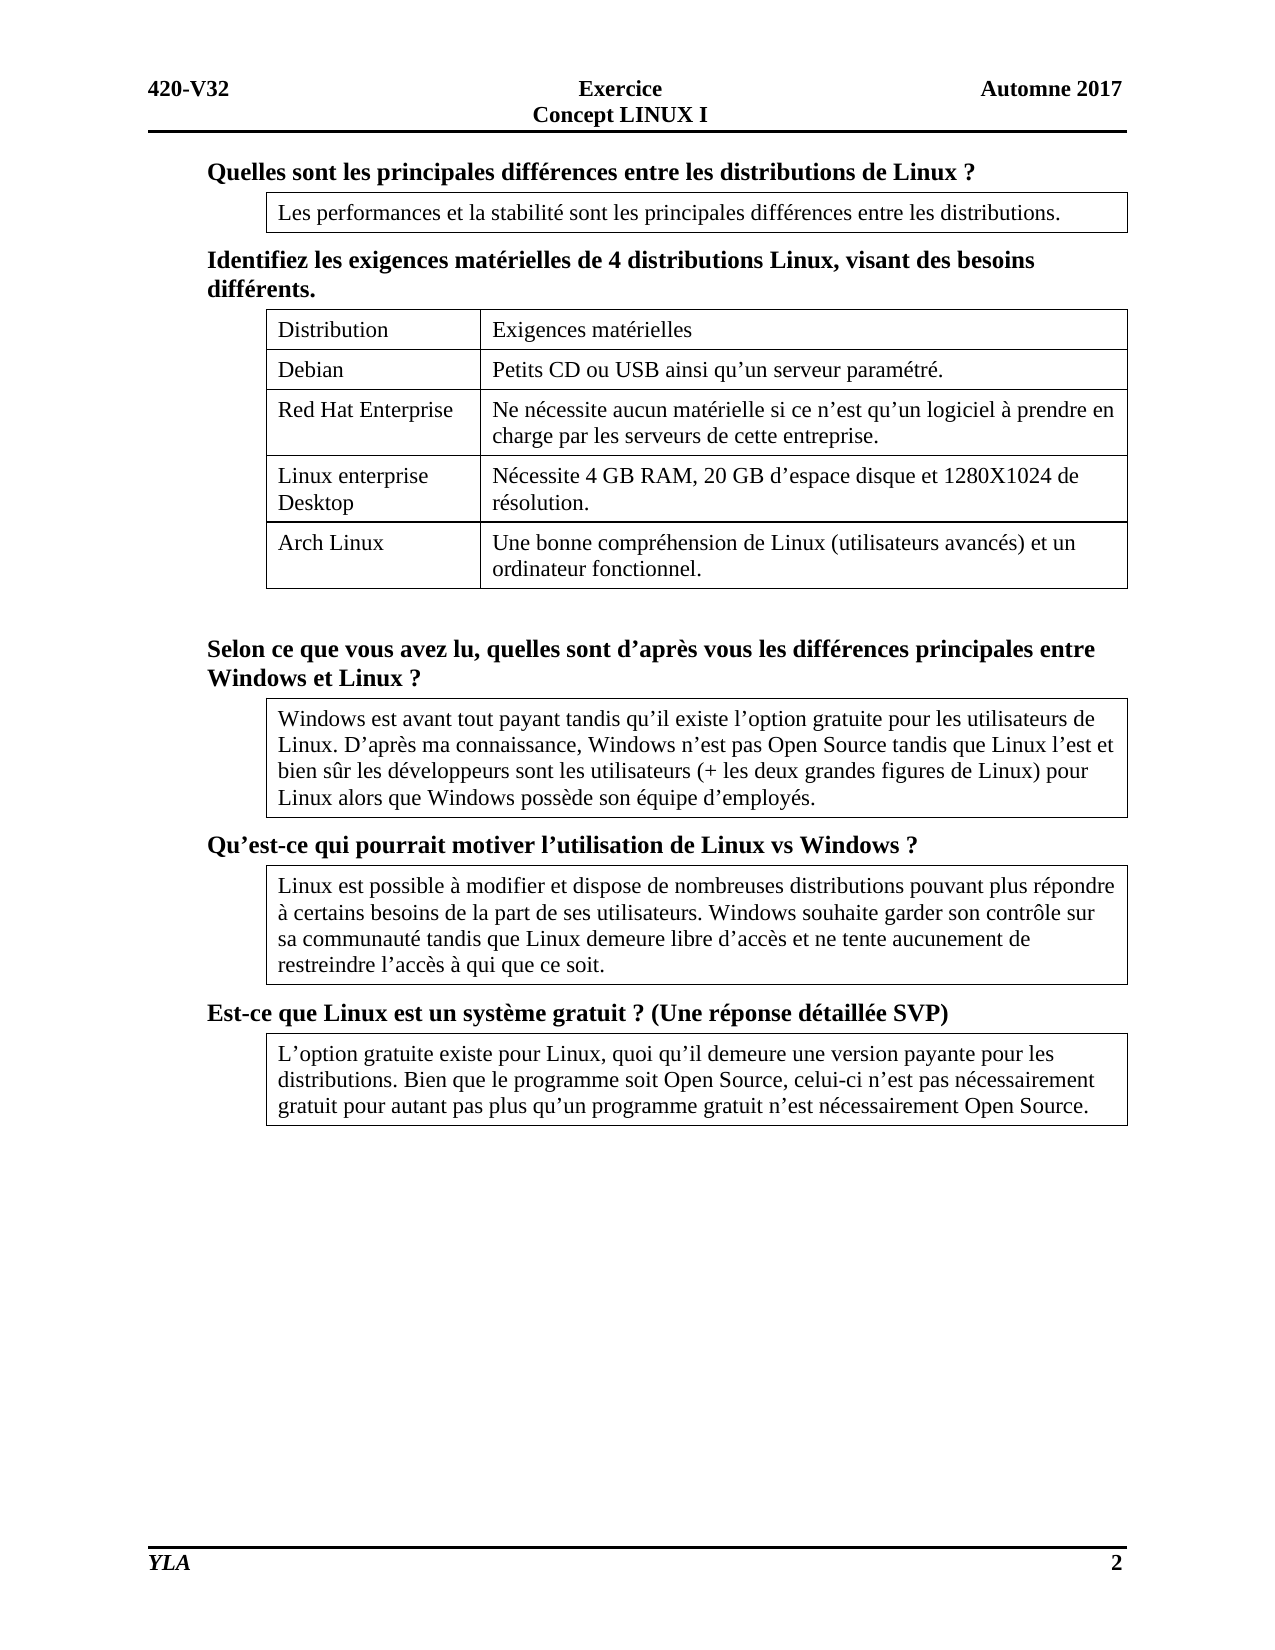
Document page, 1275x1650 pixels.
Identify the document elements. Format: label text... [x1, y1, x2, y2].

table_cell Nécessite 4 GB RAM, 20 GB d’espace disque et 1280X1024 de résolution. [481, 456, 1127, 521]
table_cell Arch Linux [267, 523, 480, 588]
table_header L’option gratuite existe pour Linux, quoi qu’il demeure une version payante pour les distributions. Bien que le programme soit Open Source, celui-ci n’est pas nécessairement gratuit pour autant pas plus qu’un programme gratuit n’est nécessairement Open Source. [267, 1034, 1127, 1125]
table_cell Ne nécessite aucun matérielle si ce n’est qu’un logiciel à prendre en charge par les serveurs de cette entreprise. [481, 390, 1127, 455]
table_header Linux est possible à modifier et dispose de nombreuses distributions pouvant plus répondre à certains besoins de la part de ses utilisateurs. Windows souhaite garder son contrôle sur sa communauté tandis que Linux demeure libre d’accès et ne tente aucunement de restreindre l’accès à qui que ce soit. [267, 866, 1127, 984]
table_header Windows est avant tout payant tandis qu’il existe l’option gratuite pour les utilisateurs de Linux. D’après ma connaissance, Windows n’est pas Open Source tandis que Linux l’est et bien sûr les développeurs sont les utilisateurs (+ les deux grandes figures de Linux) pour Linux alors que Windows possède son équipe d’employés. [267, 699, 1127, 817]
subtitle Qu’est-ce qui pourrait motiver l’utilisation de Linux vs Windows ? [207, 830, 1127, 859]
table_cell Linux enterprise Desktop [267, 456, 480, 521]
table_header Distribution [267, 310, 480, 349]
table_cell Une bonne compréhension de Linux (utilisateurs avancés) et un ordinateur fonctionnel. [481, 523, 1127, 588]
subtitle Identifiez les exigences matérielles de 4 distributions Linux, visant des besoins différents. [207, 245, 1127, 303]
table_header Exigences matérielles [481, 310, 1127, 349]
table_cell Petits CD ou USB ainsi qu’un serveur paramétré. [481, 350, 1127, 389]
table_cell Debian [267, 350, 480, 389]
subtitle Quelles sont les principales différences entre les distributions de Linux ? [207, 157, 1127, 186]
subtitle Est-ce que Linux est un système gratuit ? (Une réponse détaillée SVP) [207, 998, 1127, 1026]
table_cell Red Hat Enterprise [267, 390, 480, 455]
subtitle Selon ce que vous avez lu, quelles sont d’après vous les différences principales entre Windows et Linux ? [207, 634, 1127, 691]
table_header Les performances et la stabilité sont les principales différences entre les distributions. [267, 193, 1127, 232]
